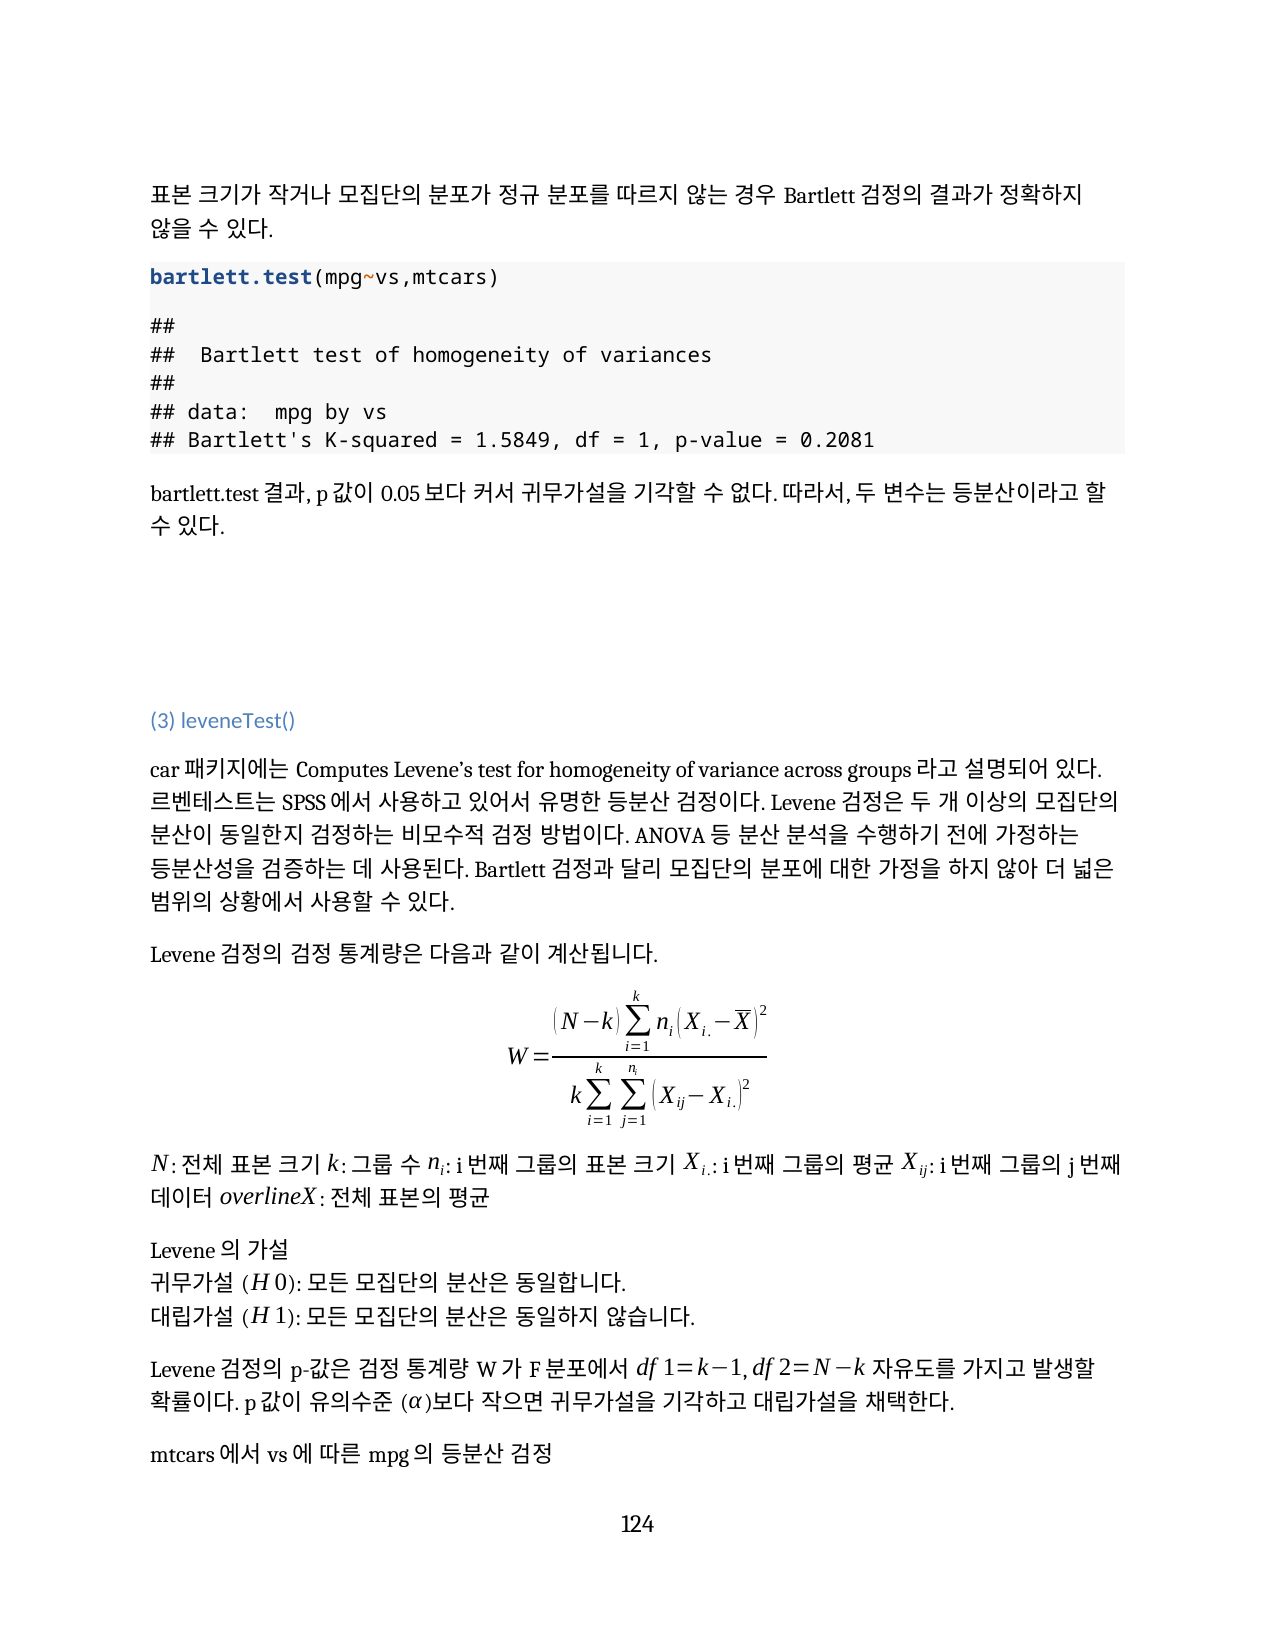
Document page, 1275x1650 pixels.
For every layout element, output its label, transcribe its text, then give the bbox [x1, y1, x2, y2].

text Levene 검정의 p-값은 검정 통계량 W가 F 분포에서 , 자유도를 가지고 발생할 확률이다. p값이 유의수준 ()보다 작으면 귀무가설을 기각하고 대립가설을 채택한다. [150, 1351, 1125, 1417]
text car 패키지에는 Computes Levene’s test for homogeneity of variance across groups라고 설명되어 있다. 르벤테스트는 SPSS에서 사용하고 있어서 유명한 등분산 검정이다. Levene 검정은 두 개 이상의 모집단의 분산이 동일한지 검정하는 비모수적 검정 방법이다. ANOVA 등 분산 분석을 수행하기 전에 가정하는 등분산성을 검증하는 데 사용된다. Bartlett 검정과 달리 모집단의 분포에 대한 가정을 하지 않아 더 넓은 범위의 상황에서 사용할 수 있다. [150, 753, 1125, 917]
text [150, 177, 1125, 244]
text ## ## Bartlett test of homogeneity of variances ## ## data: mpg by vs ## Bartlett's K-squared = 1.5849, df = 1, p-value = 0.2081 [150, 312, 1125, 454]
text Levene의 가설 귀무가설 (): 모든 모집단의 분산은 동일합니다. 대립가설 (): 모든 모집단의 분산은 동일하지 않습니다. [150, 1232, 1125, 1332]
text : 전체 표본 크기 : 그룹 수 : i번째 그룹의 표본 크기 : i번째 그룹의 평균 : i번째 그룹의 j번째 데이터 : 전체 표본의 평균 [150, 1147, 1125, 1213]
subtitle (3) leveneTest() [150, 706, 1125, 734]
text Levene 검정의 검정 통계량은 다음과 같이 계산됩니다. [150, 936, 1125, 969]
text bartlett.test(mpg~vs,mtcars) [150, 262, 1125, 291]
text bartlett.test결과, p값이 0.05보다 커서 귀무가설을 기각할 수 없다. 따라서, 두 변수는 등분산이라고 할 수 있다. [150, 475, 1125, 541]
text mtcars에서 vs에 따른 mpg의 등분산 검정 [150, 1436, 1125, 1469]
